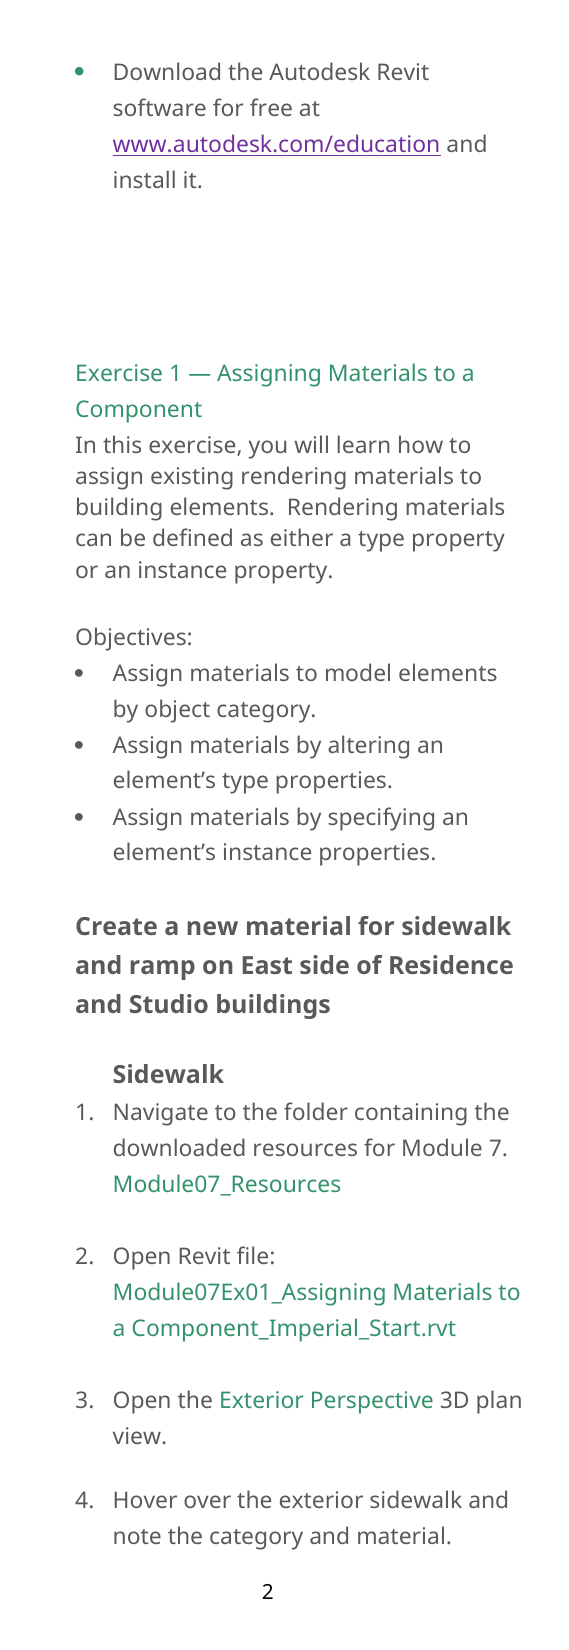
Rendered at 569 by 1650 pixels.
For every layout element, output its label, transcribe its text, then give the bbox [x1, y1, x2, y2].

text Exercise 1 — Assigning Materials to a Component [75, 357, 523, 424]
text Open Revit file: [75, 1240, 523, 1271]
list Module07Ex01_Assigning Materials to a Component_Imperial_Start.rvt [112, 1276, 523, 1343]
list Download the Autodesk Revit software for free at www.autodesk.com/education and install it. [75, 56, 523, 195]
text Assign materials by altering an element’s type properties. [75, 728, 523, 796]
text Navigate to the folder containing the downloaded resources for Module 7. [75, 1096, 523, 1163]
text Open the Exterior Perspective 3D plan view. [75, 1384, 523, 1451]
text In this exercise, you will learn how to assign existing rendering materials to building elements. Rendering materials can be defined as either a type property or an instance property. [75, 428, 523, 585]
text Assign materials by specifying an element’s instance properties. [75, 800, 523, 868]
text Assign materials to model elements by object category. [75, 657, 523, 724]
text Objectives: [75, 621, 523, 652]
text Module07_Resources [75, 1168, 523, 1199]
text Create a new material for sidewalk and ramp on East side of Residence and Studio buildings [75, 908, 523, 1021]
text Sidewalk [75, 1057, 523, 1091]
text Hover over the exterior sidewalk and note the category and material. [75, 1484, 523, 1551]
